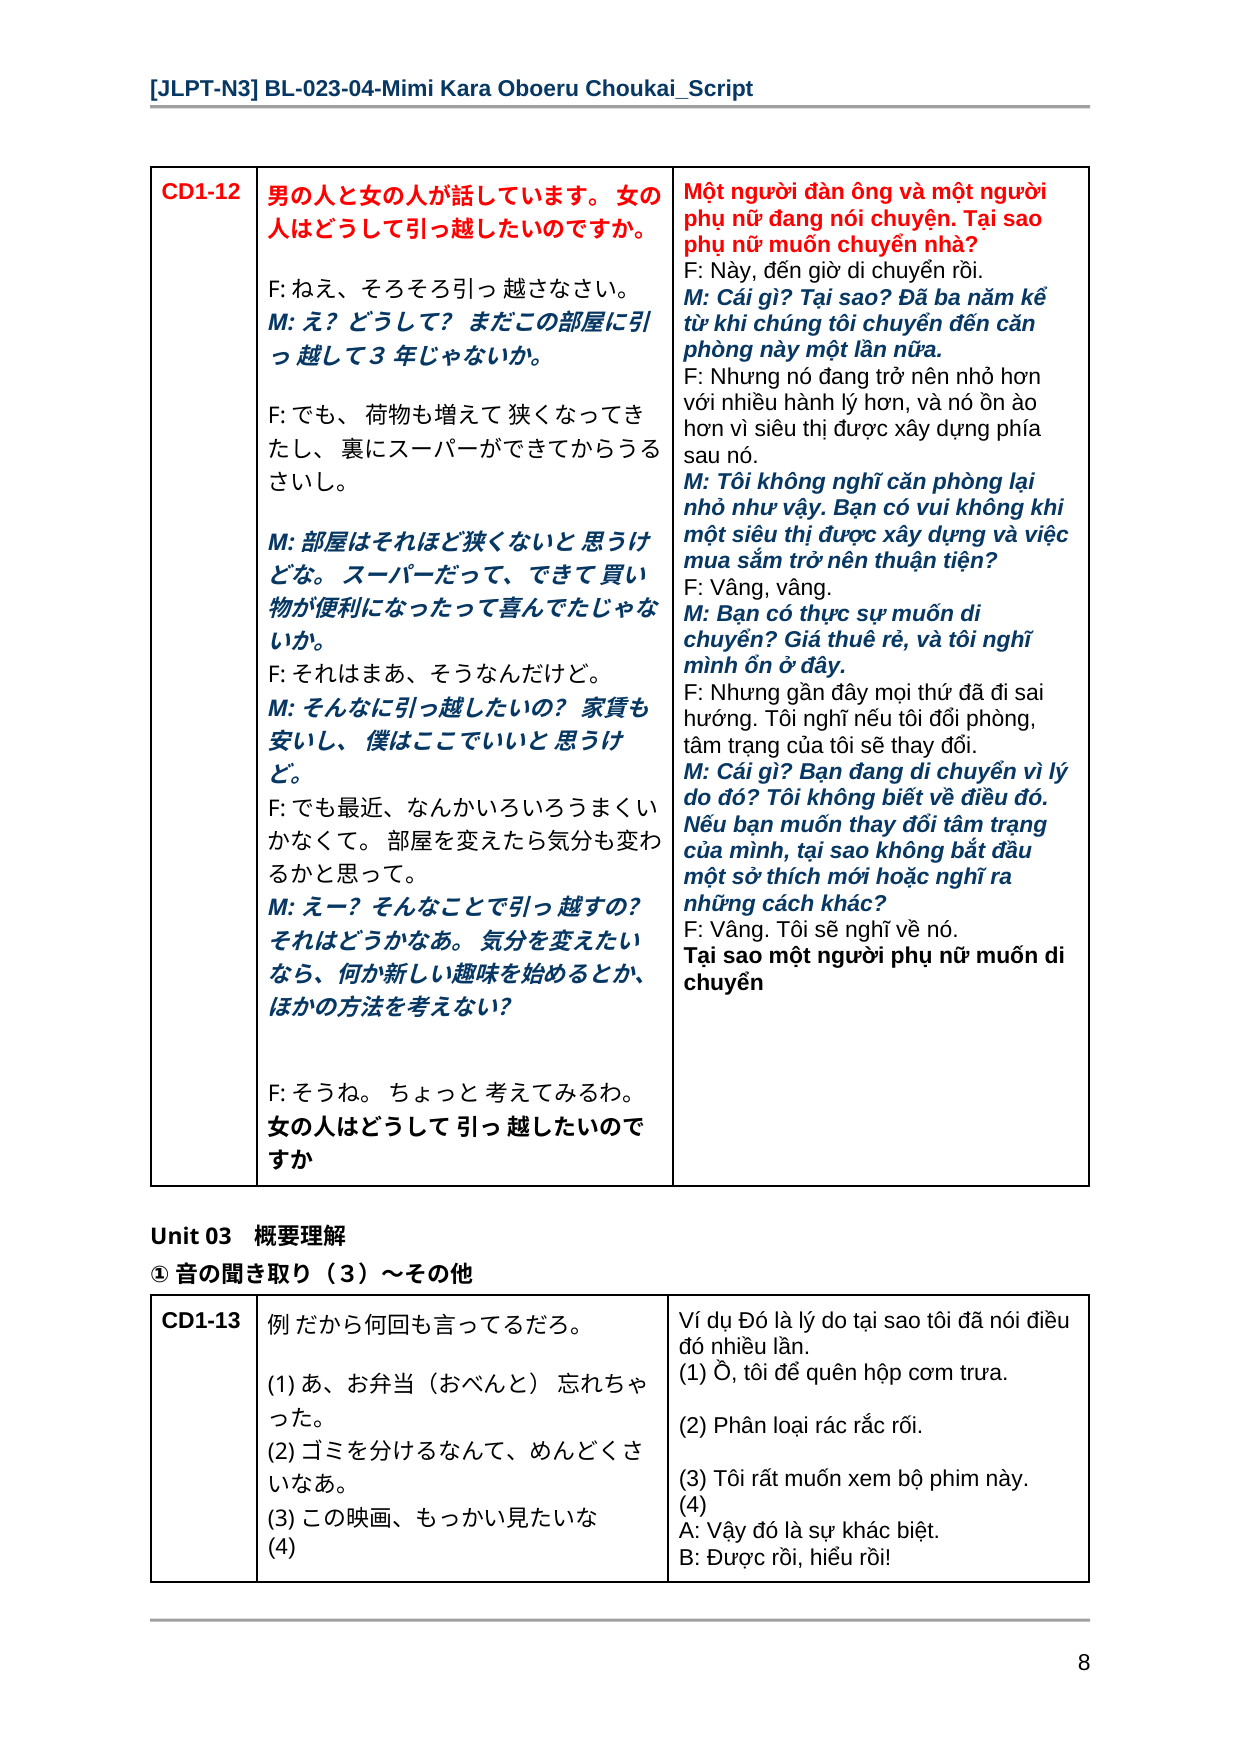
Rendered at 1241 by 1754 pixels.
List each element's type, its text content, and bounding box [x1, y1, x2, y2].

text ① 音の聞き取り（３）～その他 [150, 1256, 1090, 1289]
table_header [258, 1296, 667, 1581]
table_cell CD1-12 [152, 168, 256, 1185]
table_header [669, 1296, 1088, 1581]
table_cell 男の人と女の人が話しています。 女の人はどうして引っ越したいのですか。 F: ねえ、そろそろ引っ 越さなさい。 M: え？どうして？ まだこの部屋に引っ 越して３ 年じゃないか。 F: でも、 荷物も増えて 狭くなってきたし、 裏にスーパーができてからうるさいし。 M: 部屋はそれほど狭くないと 思うけどな。 スーパーだって、できて 買い物が便利になったって喜んでたじゃないか。 F: それはまあ、そうなんだけど。 M: そんなに引っ越したいの？ 家賃も安いし、 僕はここでいいと 思うけど。 F: でも最近、なんかいろいろうまくいかなくて。 部屋を変えたら気分も変わるかと思って。 M: えー？そんなことで引っ 越すの？ それはどうかなあ。 気分を変えたいなら、何か新しい趣味を始めるとか、ほかの方法を考えない？ F: そうね。 ちょっと 考えてみるわ。 女の人はどうして 引っ 越したいのですか [258, 168, 672, 1185]
text Unit 03 概要理解 [150, 1217, 1090, 1251]
table_header CD1-13 [152, 1296, 256, 1581]
table_cell Một người đàn ông và một người phụ nữ đang nói chuyện. Tại sao phụ nữ muốn chuyển nhà? F: Này, đến giờ di chuyển rồi. M: Cái gì? Tại sao? Đã ba năm kể từ khi chúng tôi chuyển đến căn phòng này một lần nữa. F: Nhưng nó đang trở nên nhỏ hơn với nhiều hành lý hơn, và nó ồn ào hơn vì siêu thị được xây dựng phía sau nó. M: Tôi không nghĩ căn phòng lại nhỏ như vậy. Bạn có vui không khi một siêu thị được xây dựng và việc mua sắm trở nên thuận tiện? F: Vâng, vâng. M: Bạn có thực sự muốn di chuyển? Giá thuê rẻ, và tôi nghĩ mình ổn ở đây. F: Nhưng gần đây mọi thứ đã đi sai hướng. Tôi nghĩ nếu tôi đổi phòng, tâm trạng của tôi sẽ thay đổi. M: Cái gì? Bạn đang di chuyển vì lý do đó? Tôi không biết về điều đó. Nếu bạn muốn thay đổi tâm trạng của mình, tại sao không bắt đầu một sở thích mới hoặc nghĩ ra những cách khác? F: Vâng. Tôi sẽ nghĩ về nó. Tại sao một người phụ nữ muốn di chuyển [674, 168, 1088, 1185]
